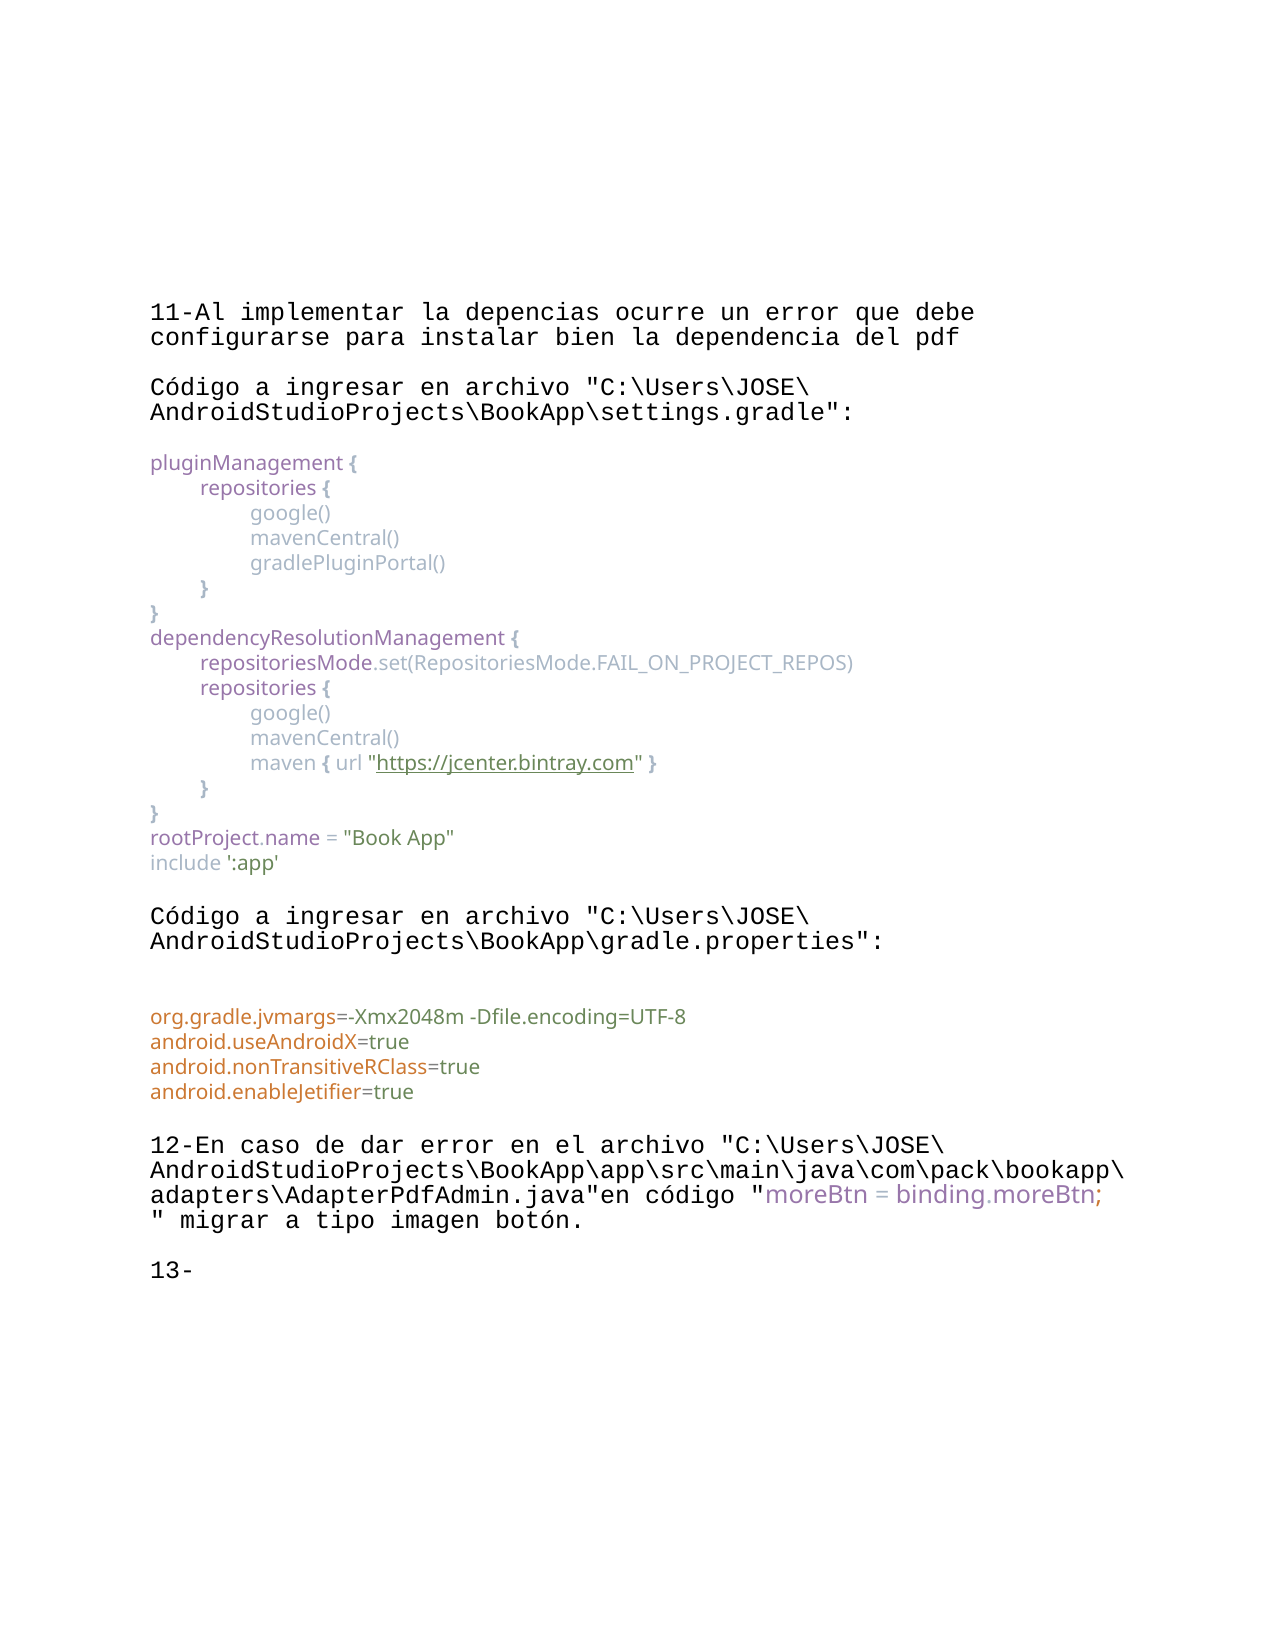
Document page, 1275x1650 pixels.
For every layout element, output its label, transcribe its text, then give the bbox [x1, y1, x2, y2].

text 12-En caso de dar error en el archivo "C:\Users\JOSE\AndroidStudioProjects\BookApp\app\src\main\java\com\pack\bookapp\adapters\AdapterPdfAdmin.java"en código "moreBtn = binding.moreBtn; [150, 1134, 1125, 1209]
text android.useAndroidX=true [150, 1029, 1125, 1054]
text Código a ingresar en archivo "C:\Users\JOSE\AndroidStudioProjects\BookApp\gradle.properties": [150, 904, 1125, 954]
text android.nonTransitiveRClass=true [150, 1054, 1125, 1079]
text } [150, 775, 1125, 800]
text org.gradle.jvmargs=-Xmx2048m -Dfile.encoding=UTF-8 [150, 1004, 1125, 1029]
text gradlePluginPortal() [150, 550, 1125, 575]
text maven { url "https://jcenter.bintray.com" } [150, 750, 1125, 775]
text mavenCentral() [150, 525, 1125, 550]
text } [150, 800, 1125, 825]
text include ':app' [150, 850, 1125, 875]
text } [150, 600, 1125, 625]
text repositories { [150, 475, 1125, 500]
text Código a ingresar en archivo "C:\Users\JOSE\AndroidStudioProjects\BookApp\settings.gradle": [150, 375, 1125, 425]
text dependencyResolutionManagement { [150, 625, 1125, 650]
text 11-Al implementar la depencias ocurre un error que debe configurarse para instalar bien la dependencia del pdf [150, 300, 1125, 350]
text " migrar a tipo imagen botón. [150, 1209, 1125, 1234]
text google() [150, 700, 1125, 725]
text 13- [150, 1259, 1125, 1284]
text mavenCentral() [150, 725, 1125, 750]
text } [150, 575, 1125, 600]
text pluginManagement { [150, 450, 1125, 475]
text repositories { [150, 675, 1125, 700]
text repositoriesMode.set(RepositoriesMode.FAIL_ON_PROJECT_REPOS) [150, 650, 1125, 675]
text google() [150, 500, 1125, 525]
text rootProject.name = "Book App" [150, 825, 1125, 850]
text android.enableJetifier=true [150, 1079, 1125, 1104]
